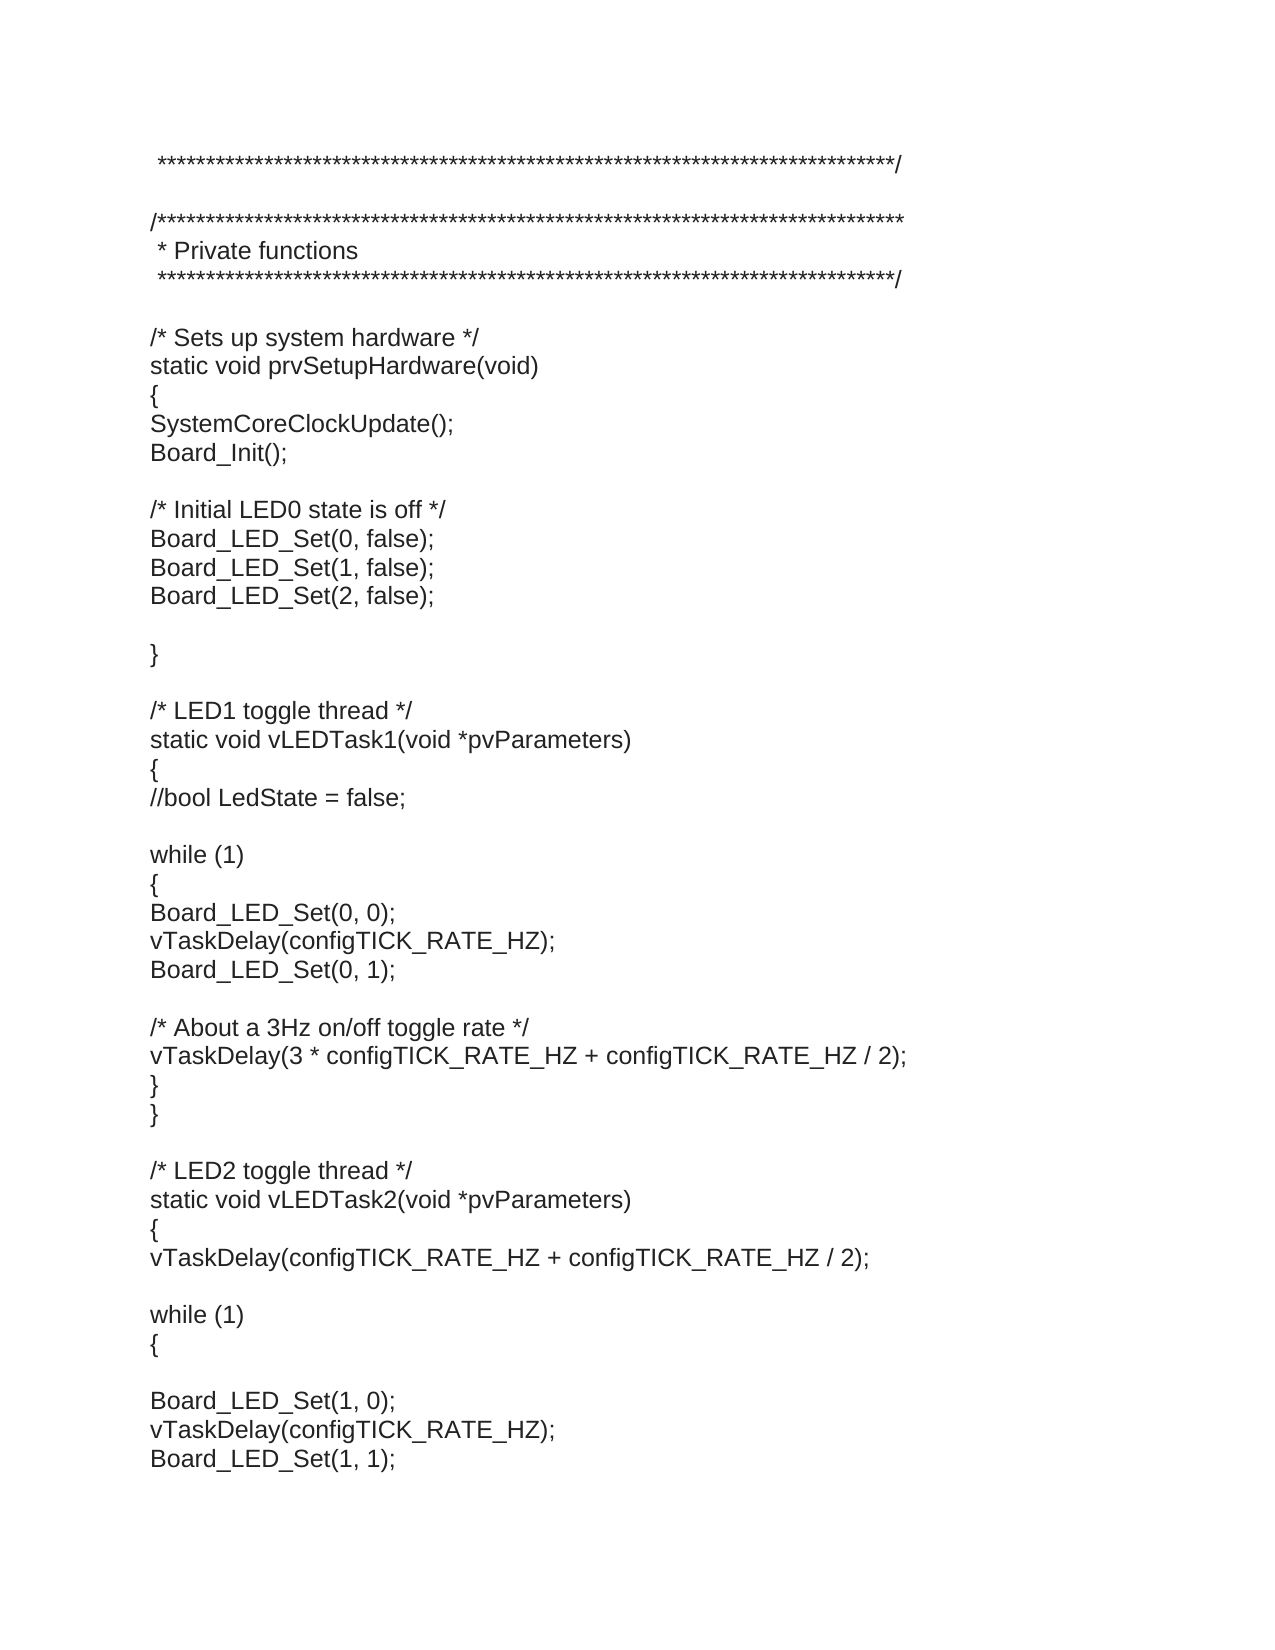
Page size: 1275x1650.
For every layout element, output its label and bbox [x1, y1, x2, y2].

text [150, 150, 1125, 1472]
